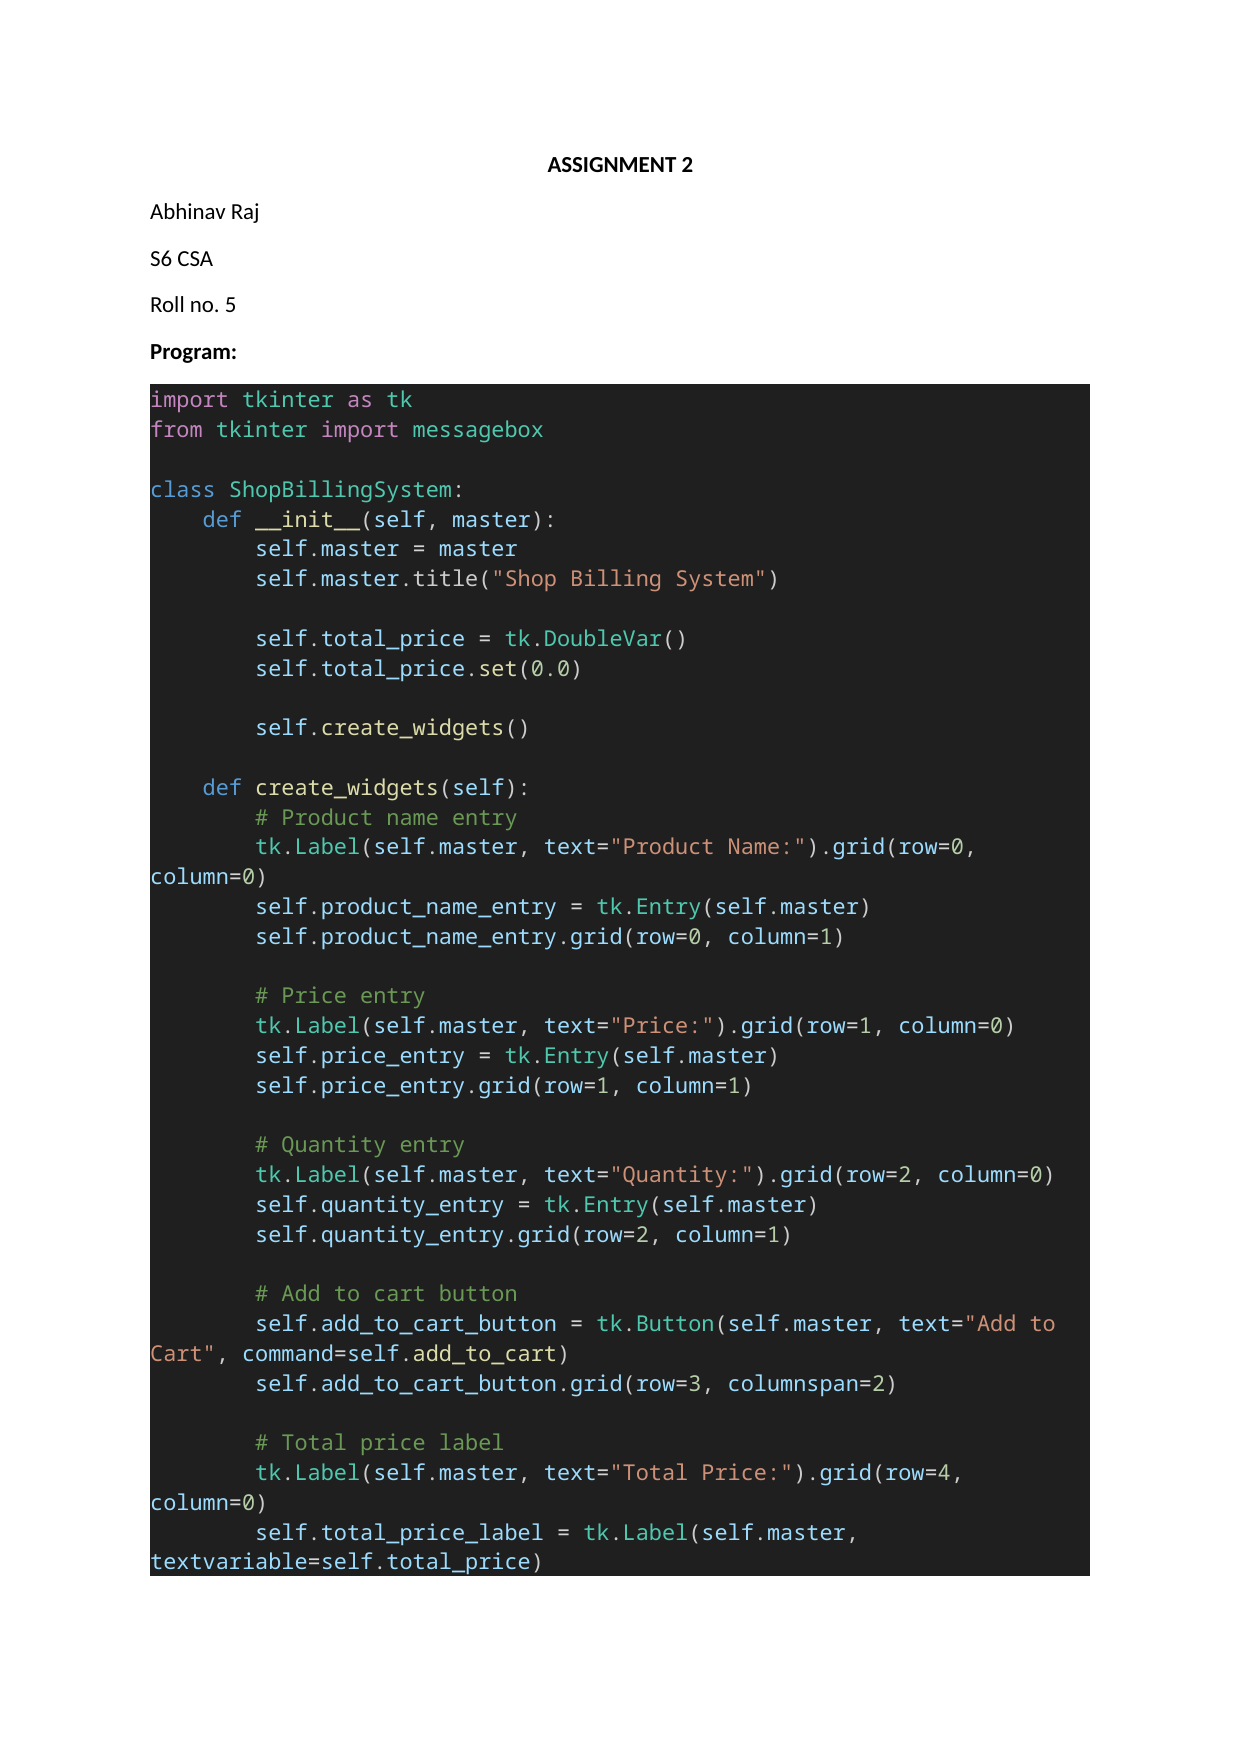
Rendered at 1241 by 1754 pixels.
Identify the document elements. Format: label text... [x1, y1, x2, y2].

text self.total_price_label = tk.Label(self.master, textvariable=self.total_price) [150, 1516, 1090, 1576]
text # Price entry [150, 980, 1090, 1010]
text self.total_price.set(0.0) [150, 652, 1090, 682]
text tk.Label(self.master, text="Price:").grid(row=1, column=0) [150, 1010, 1090, 1040]
text self.master = master [150, 533, 1090, 563]
text self.price_entry.grid(row=1, column=1) [150, 1069, 1090, 1099]
text self.price_entry = tk.Entry(self.master) [150, 1040, 1090, 1069]
text self.product_name_entry.grid(row=0, column=1) [150, 921, 1090, 950]
text self.add_to_cart_button = tk.Button(self.master, text="Add to Cart", command=self.add_to_cart) [150, 1308, 1090, 1367]
text S6 CSA [150, 244, 1090, 272]
text Program: [150, 337, 1090, 366]
text def create_widgets(self): [150, 772, 1090, 801]
text # Quantity entry [150, 1129, 1090, 1159]
text self.quantity_entry = tk.Entry(self.master) [150, 1189, 1090, 1218]
text ASSIGNMENT 2 [150, 150, 1090, 178]
text # Total price label [150, 1427, 1090, 1457]
text tk.Label(self.master, text="Quantity:").grid(row=2, column=0) [150, 1159, 1090, 1189]
text self.product_name_entry = tk.Entry(self.master) [150, 891, 1090, 921]
text Roll no. 5 [150, 291, 1090, 319]
text # Product name entry [150, 801, 1090, 831]
text Abhinav Raj [150, 197, 1090, 225]
text self.create_widgets() [150, 712, 1090, 742]
text import tkinter as tk [150, 384, 1090, 414]
text from tkinter import messagebox [150, 414, 1090, 444]
text self.quantity_entry.grid(row=2, column=1) [150, 1218, 1090, 1248]
text tk.Label(self.master, text="Product Name:").grid(row=0, column=0) [150, 831, 1090, 891]
text tk.Label(self.master, text="Total Price:").grid(row=4, column=0) [150, 1457, 1090, 1516]
text # Add to cart button [150, 1278, 1090, 1308]
text def __init__(self, master): [150, 503, 1090, 533]
text self.total_price = tk.DoubleVar() [150, 623, 1090, 652]
text class ShopBillingSystem: [150, 474, 1090, 503]
text self.master.title("Shop Billing System") [150, 563, 1090, 593]
text self.add_to_cart_button.grid(row=3, columnspan=2) [150, 1367, 1090, 1397]
